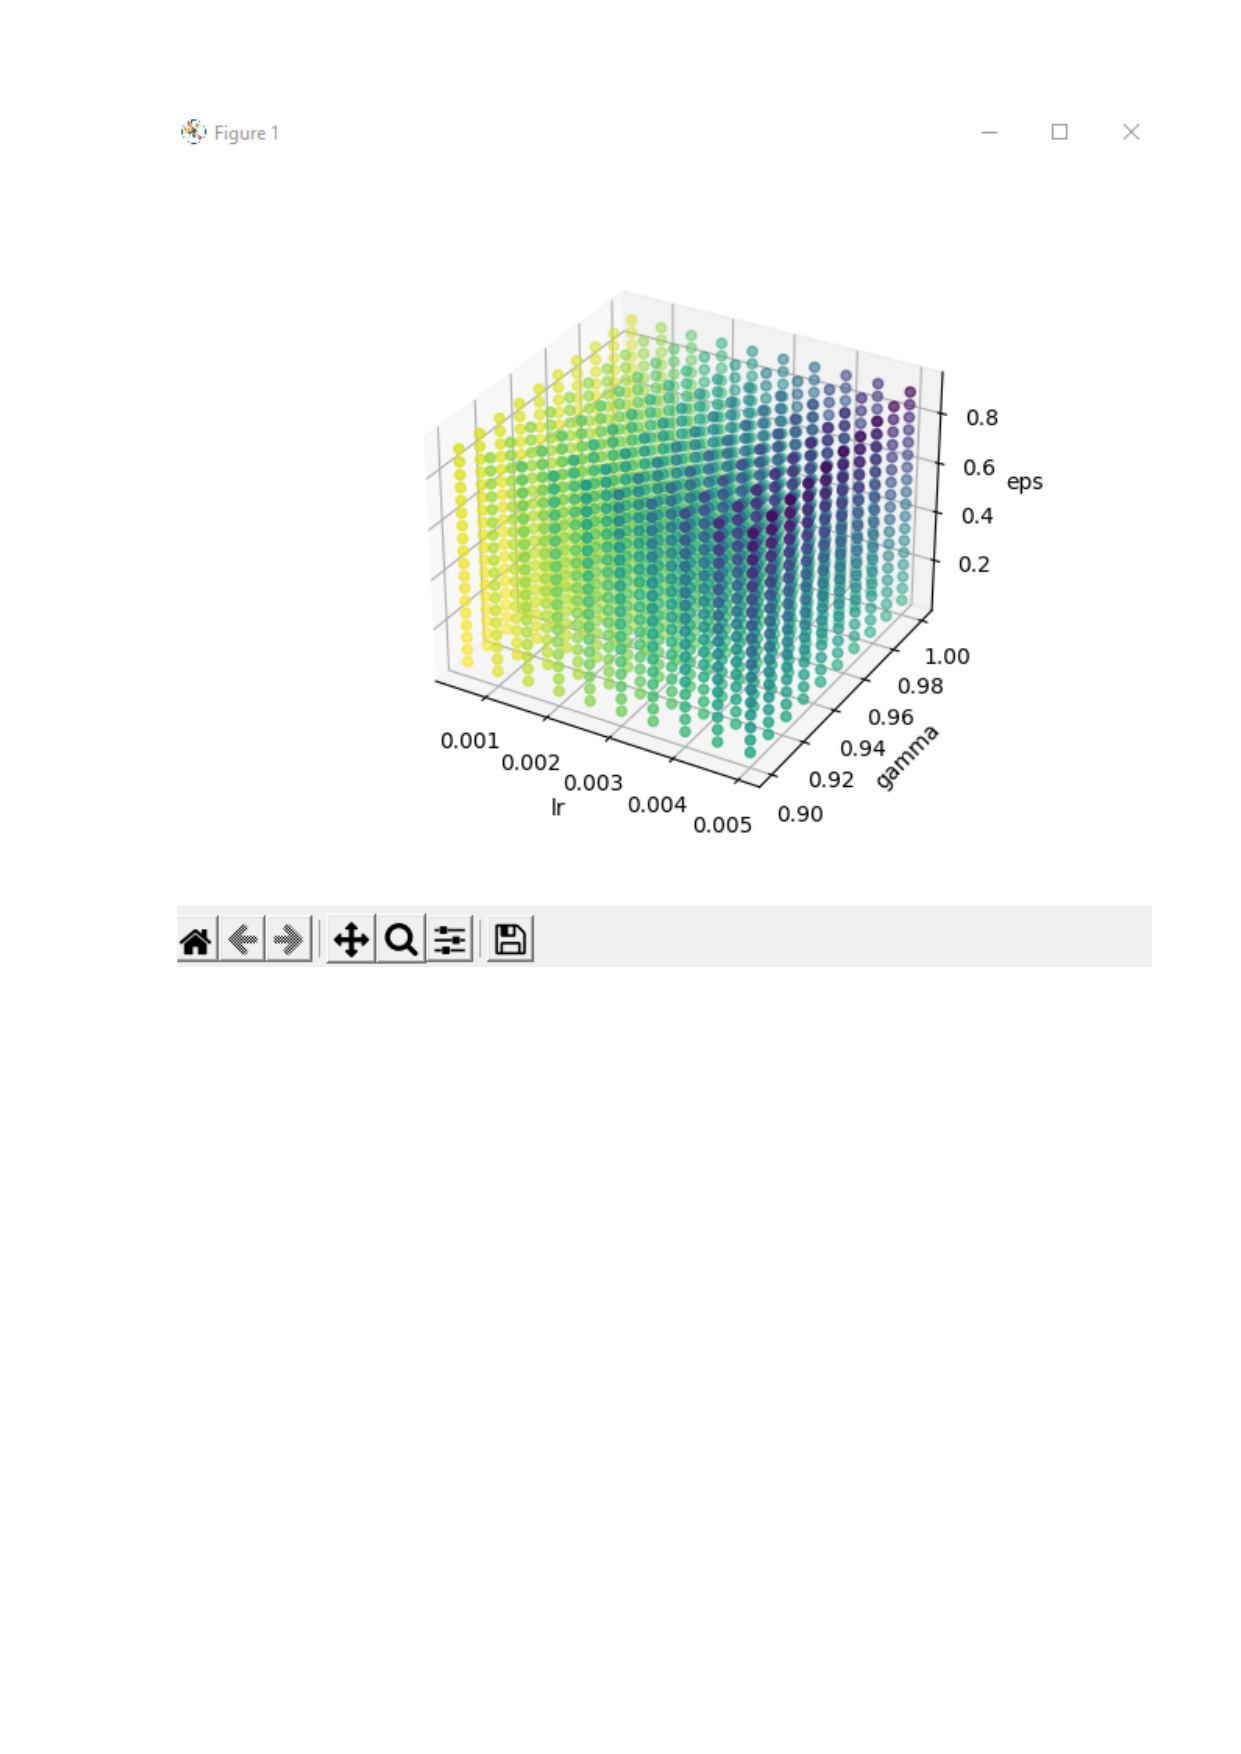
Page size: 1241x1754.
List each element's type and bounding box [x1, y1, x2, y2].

picture [177, 118, 1152, 967]
